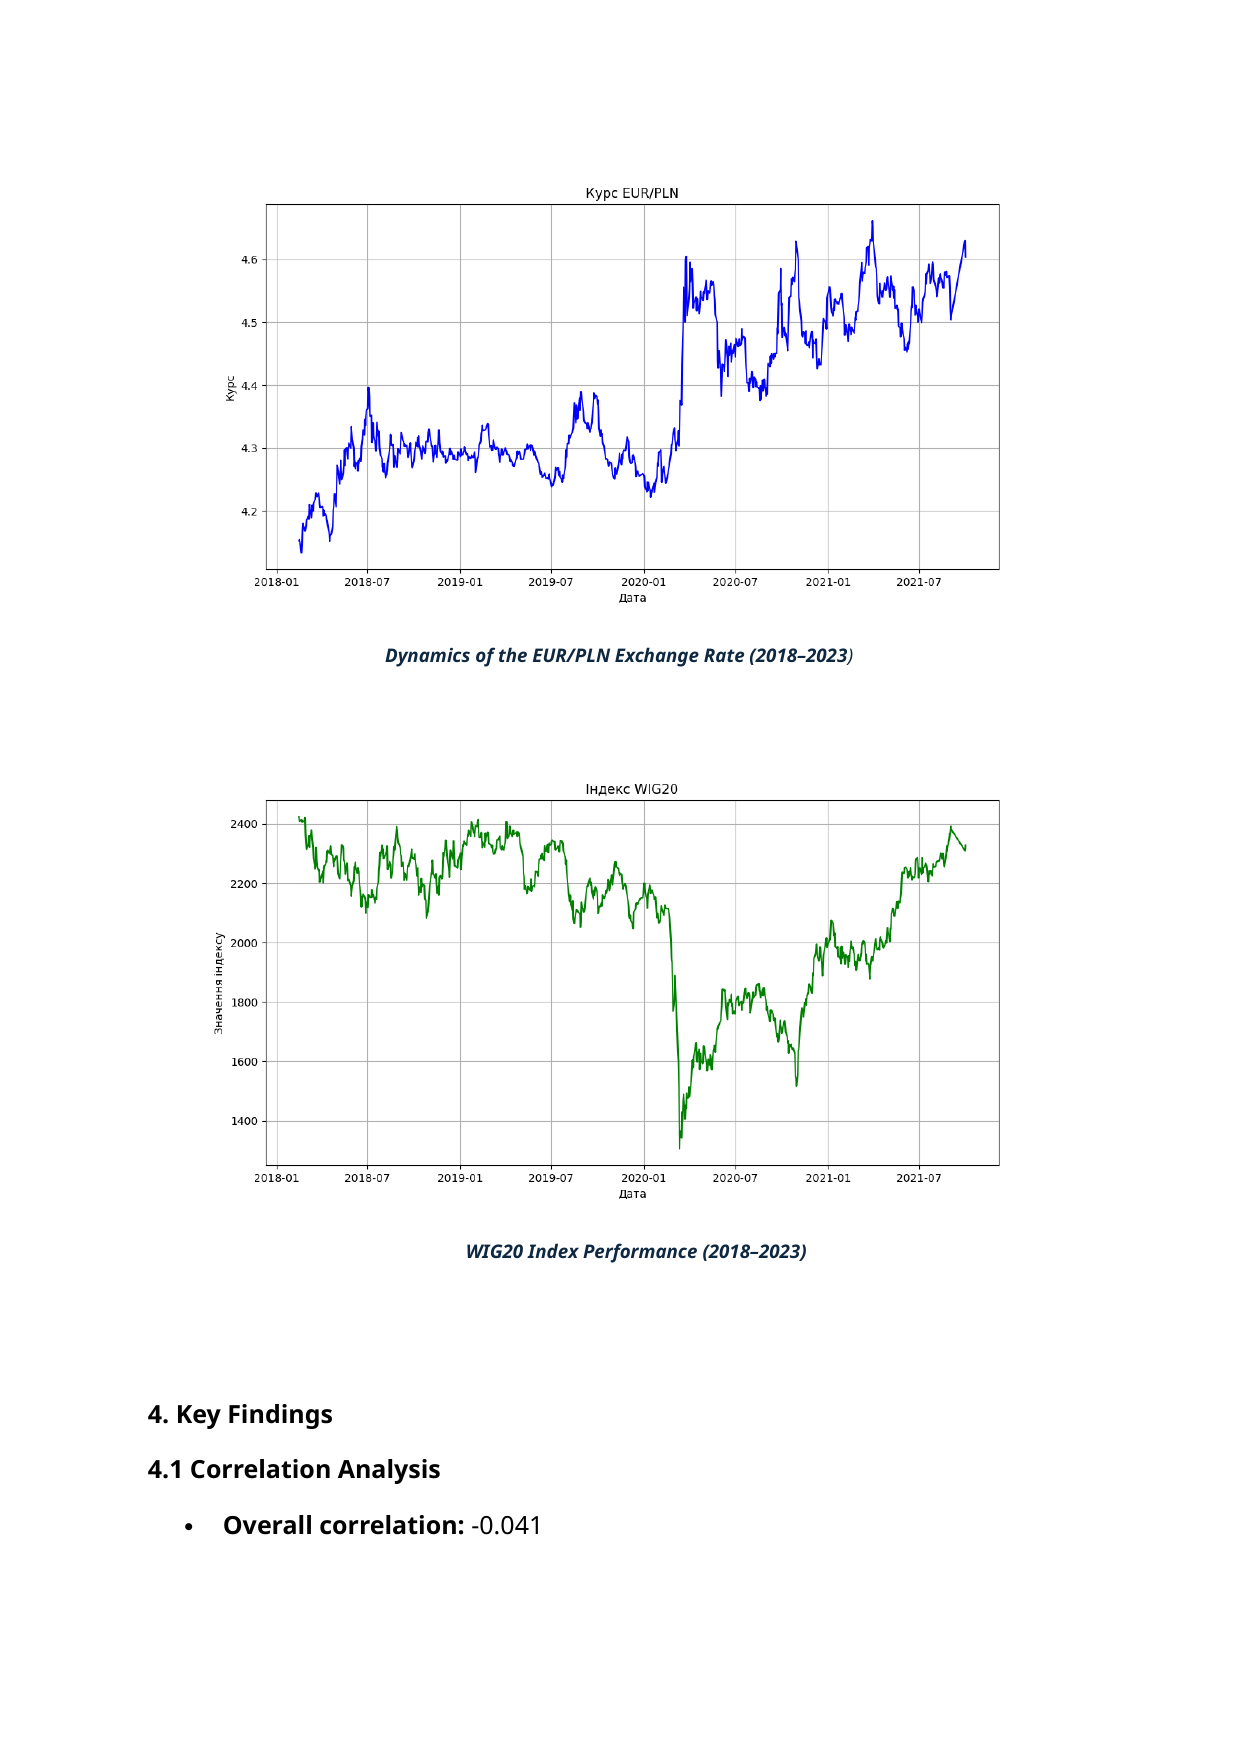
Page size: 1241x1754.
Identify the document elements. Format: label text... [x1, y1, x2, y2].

picture [147, 147, 1093, 621]
picture [147, 744, 1093, 1217]
text 4.1 Correlation Analysis [148, 1452, 1093, 1486]
text Dynamics of the EUR/PLN Exchange Rate (2018–2023) [148, 642, 1093, 667]
list Overall correlation: -0.041 [185, 1508, 1093, 1542]
text WIG20 Index Performance (2018–2023) [148, 1238, 1093, 1264]
text 4. Key Findings [148, 1396, 1093, 1430]
